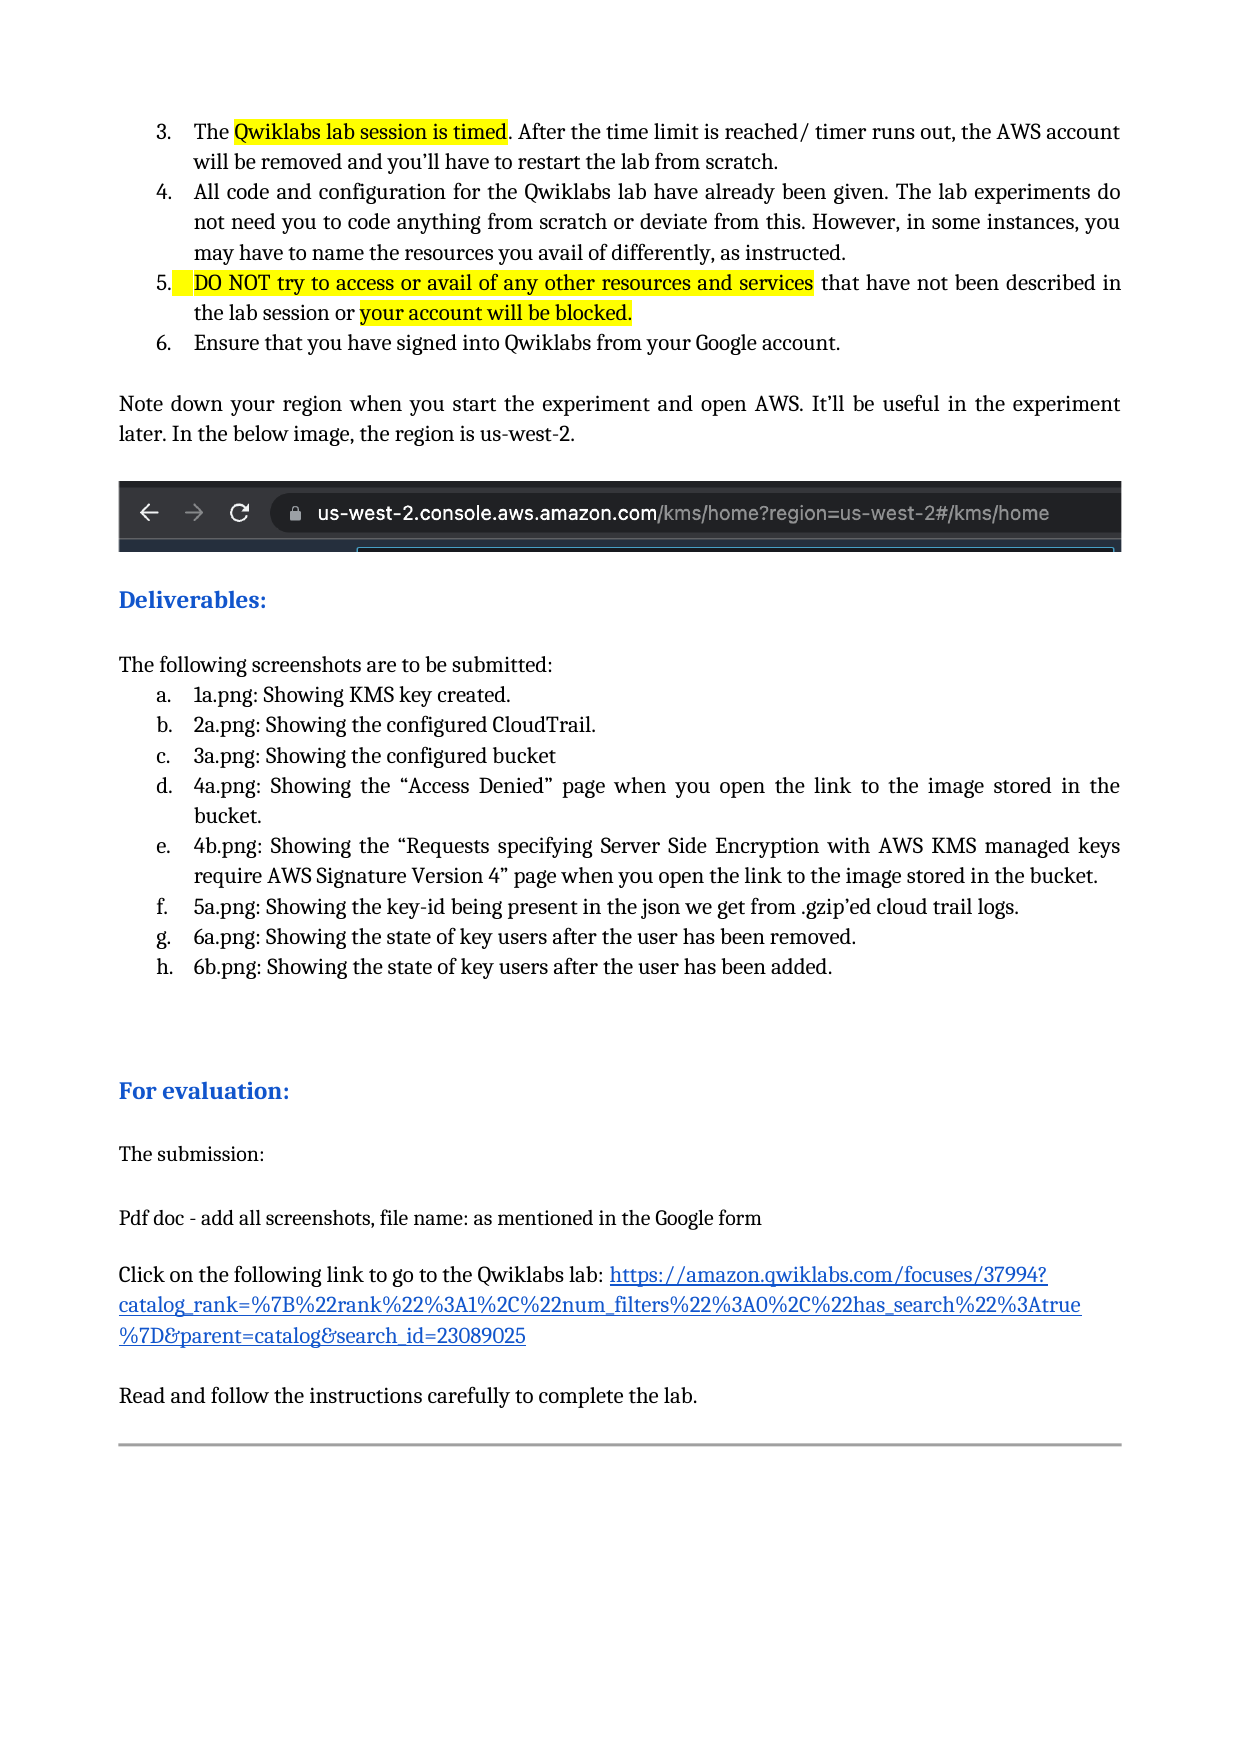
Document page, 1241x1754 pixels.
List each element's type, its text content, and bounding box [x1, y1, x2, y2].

list Ensure that you have signed into Qwiklabs from your Google account. [156, 330, 1122, 356]
list 6b.png: Showing the state of key users after the user has been added. [156, 954, 1122, 980]
text Pdf doc - add all screenshots, file name: as mentioned in the Google form [118, 1205, 1047, 1230]
list 2a.png: Showing the configured CloudTrail. [156, 712, 1122, 739]
text Note down your region when you start the experiment and open AWS. It’ll be useful in the experiment later. In the below image, the region is us-west-2. [118, 390, 1122, 447]
list 4a.png: Showing the “Access Denied” page when you open the link to the image stored in the bucket. [156, 773, 1122, 829]
list The Qwiklabs lab session is timed. After the time limit is reached/ timer runs out, the AWS account will be removed and you’ll have to restart the lab from scratch. [156, 118, 1122, 175]
list 1a.png: Showing KMS key created. [156, 682, 1122, 708]
text For evaluation: [119, 1077, 1122, 1106]
list DO NOT try to access or avail of any other resources and services that have not been described in the lab session or your account will be blocked. [156, 269, 1122, 326]
list 3a.png: Showing the configured bucket [156, 742, 1122, 769]
text Click on the following link to go to the Qwiklabs lab: https://amazon.qwiklabs.com/focuses/37994?catalog_rank=%7B%22rank%22%3A1%2C%22num_filters%22%3A0%2C%22has_search%22%3Atrue%7D&parent=catalog&search_id=23089025 [118, 1262, 1122, 1349]
picture [118, 481, 1122, 552]
list 6a.png: Showing the state of key users after the user has been removed. [156, 924, 1122, 950]
text Deliverables: [118, 586, 1122, 614]
list 4b.png: Showing the “Requests specifying Server Side Encryption with AWS KMS managed keys require AWS Signature Version 4” page when you open the link to the image stored in the bucket. [156, 833, 1122, 890]
text Read and follow the instructions carefully to complete the lab. [118, 1383, 1122, 1409]
list 5a.png: Showing the key-id being present in the json we get from .gzip’ed cloud trail logs. [156, 893, 1122, 920]
list All code and configuration for the Qwiklabs lab have already been given. The lab experiments do not need you to code anything from scratch or deviate from this. However, in some instances, you may have to name the resources you avail of differently, as instructed. [156, 179, 1122, 266]
text The following screenshots are to be submitted: [118, 652, 1122, 678]
text The submission: [118, 1142, 1047, 1167]
